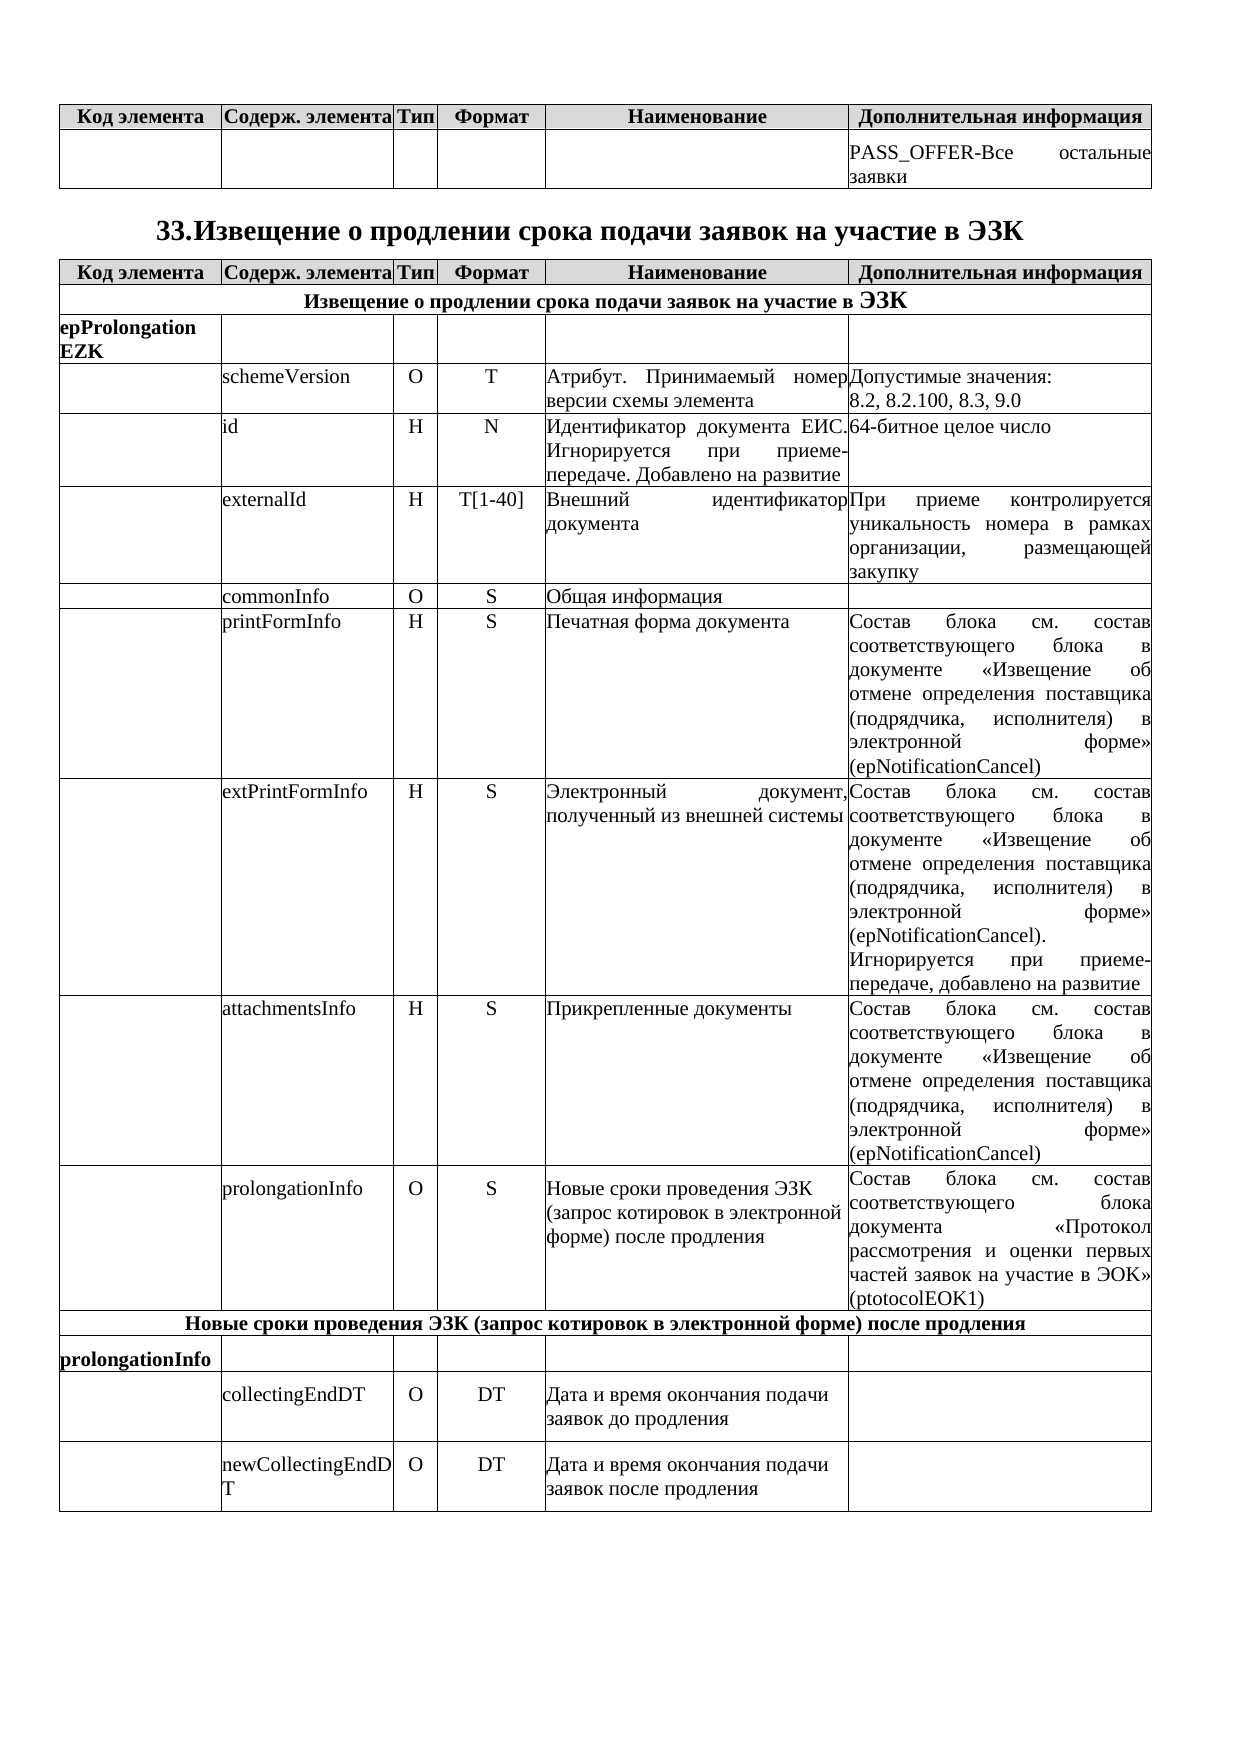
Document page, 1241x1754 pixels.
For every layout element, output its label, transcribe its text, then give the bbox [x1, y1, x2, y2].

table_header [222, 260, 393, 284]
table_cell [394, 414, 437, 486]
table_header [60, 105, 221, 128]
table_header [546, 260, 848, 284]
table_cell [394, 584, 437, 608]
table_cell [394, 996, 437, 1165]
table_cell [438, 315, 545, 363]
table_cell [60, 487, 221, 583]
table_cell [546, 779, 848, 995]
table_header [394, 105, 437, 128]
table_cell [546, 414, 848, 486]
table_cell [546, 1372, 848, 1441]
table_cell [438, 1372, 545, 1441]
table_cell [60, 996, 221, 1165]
subtitle Извещение о продлении срока подачи заявок на участие в ЭЗК [156, 213, 1152, 247]
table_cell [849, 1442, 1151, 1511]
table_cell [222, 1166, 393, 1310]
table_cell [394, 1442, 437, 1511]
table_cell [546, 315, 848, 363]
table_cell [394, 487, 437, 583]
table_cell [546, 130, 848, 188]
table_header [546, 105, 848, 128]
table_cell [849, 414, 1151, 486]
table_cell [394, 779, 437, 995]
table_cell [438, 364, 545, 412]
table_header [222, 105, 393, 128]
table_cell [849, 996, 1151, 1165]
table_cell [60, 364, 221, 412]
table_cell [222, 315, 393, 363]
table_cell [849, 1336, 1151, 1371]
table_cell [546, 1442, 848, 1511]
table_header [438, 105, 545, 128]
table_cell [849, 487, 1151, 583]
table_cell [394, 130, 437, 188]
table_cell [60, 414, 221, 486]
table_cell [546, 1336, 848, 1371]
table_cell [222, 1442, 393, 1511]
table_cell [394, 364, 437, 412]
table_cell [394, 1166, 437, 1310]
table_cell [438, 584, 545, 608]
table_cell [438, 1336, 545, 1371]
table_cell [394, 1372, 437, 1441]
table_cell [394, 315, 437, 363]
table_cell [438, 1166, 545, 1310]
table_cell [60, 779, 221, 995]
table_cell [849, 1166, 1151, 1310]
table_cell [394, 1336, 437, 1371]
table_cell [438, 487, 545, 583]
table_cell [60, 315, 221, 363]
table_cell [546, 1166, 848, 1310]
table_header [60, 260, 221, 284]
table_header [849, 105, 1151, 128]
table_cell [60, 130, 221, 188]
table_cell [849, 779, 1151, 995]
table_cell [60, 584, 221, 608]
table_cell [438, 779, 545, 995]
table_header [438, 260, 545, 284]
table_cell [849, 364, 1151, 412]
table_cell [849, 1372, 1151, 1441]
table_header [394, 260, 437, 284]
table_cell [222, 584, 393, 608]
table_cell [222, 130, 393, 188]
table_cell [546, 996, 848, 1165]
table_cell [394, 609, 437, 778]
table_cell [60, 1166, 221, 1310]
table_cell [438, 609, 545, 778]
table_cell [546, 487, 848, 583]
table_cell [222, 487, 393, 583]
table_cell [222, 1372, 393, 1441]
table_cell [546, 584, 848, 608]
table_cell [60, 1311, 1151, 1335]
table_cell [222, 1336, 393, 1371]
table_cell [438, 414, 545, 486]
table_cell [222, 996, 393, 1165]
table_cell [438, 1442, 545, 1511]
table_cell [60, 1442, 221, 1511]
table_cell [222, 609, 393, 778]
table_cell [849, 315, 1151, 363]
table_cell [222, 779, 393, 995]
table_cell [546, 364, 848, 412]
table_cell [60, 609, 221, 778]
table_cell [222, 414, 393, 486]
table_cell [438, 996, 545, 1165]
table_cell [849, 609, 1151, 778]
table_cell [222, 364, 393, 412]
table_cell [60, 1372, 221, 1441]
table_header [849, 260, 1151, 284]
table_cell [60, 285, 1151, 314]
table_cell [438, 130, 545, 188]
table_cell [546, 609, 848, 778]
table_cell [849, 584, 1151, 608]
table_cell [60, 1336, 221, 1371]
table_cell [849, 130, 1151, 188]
